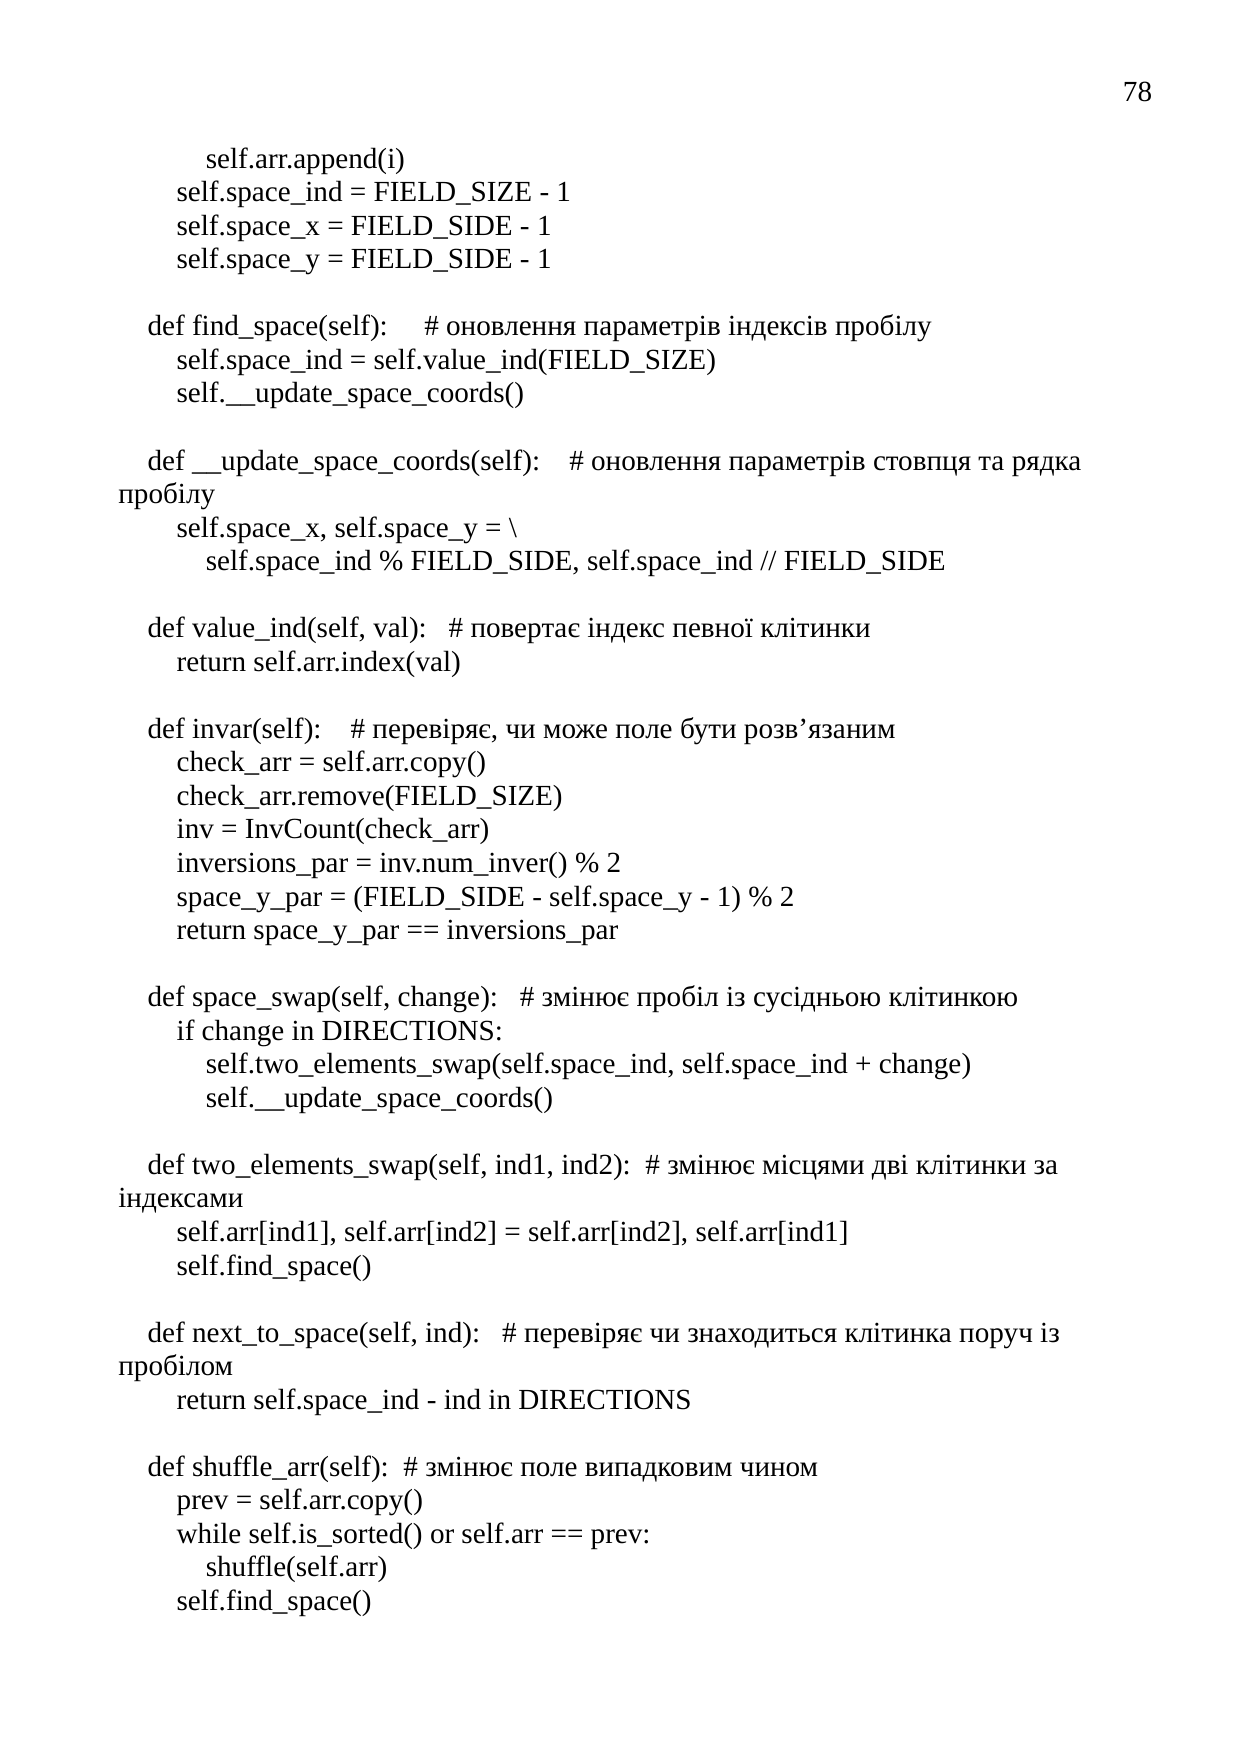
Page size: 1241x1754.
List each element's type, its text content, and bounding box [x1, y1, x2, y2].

text return space_y_par == inversions_par [118, 912, 1152, 946]
text while self.is_sorted() or self.arr == prev: [118, 1516, 1152, 1549]
text self.two_elements_swap(self.space_ind, self.space_ind + change) [118, 1046, 1152, 1080]
text self.space_x, self.space_y = \ [118, 510, 1152, 543]
text def space_swap(self, change): # змінює пробіл із сусідньою клітинкою [118, 979, 1152, 1013]
text def invar(self): # перевіряє, чи може поле бути розвʼязаним [118, 711, 1152, 744]
text shuffle(self.arr) [118, 1549, 1152, 1583]
text def next_to_space(self, ind): # перевіряє чи знаходиться клітинка поруч із пробілом [118, 1315, 1152, 1382]
text def find_space(self): # оновлення параметрів індексів пробілу [118, 308, 1152, 342]
text check_arr = self.arr.copy() [118, 744, 1152, 778]
text return self.space_ind - ind in DIRECTIONS [118, 1382, 1152, 1415]
text self.space_x = FIELD_SIDE - 1 [118, 208, 1152, 241]
text self.arr[ind1], self.arr[ind2] = self.arr[ind2], self.arr[ind1] [118, 1214, 1152, 1248]
text self.find_space() [118, 1583, 1152, 1617]
text self.find_space() [118, 1248, 1152, 1281]
text check_arr.remove(FIELD_SIZE) [118, 778, 1152, 812]
text prev = self.arr.copy() [118, 1482, 1152, 1516]
text self.__update_space_coords() [118, 1080, 1152, 1113]
text self.space_y = FIELD_SIDE - 1 [118, 241, 1152, 275]
text self.__update_space_coords() [118, 376, 1152, 409]
text self.arr.append(i) [118, 141, 1152, 174]
text def __update_space_coords(self): # оновлення параметрів стовпця та рядка пробілу [118, 443, 1152, 510]
text self.space_ind % FIELD_SIDE, self.space_ind // FIELD_SIDE [118, 543, 1152, 577]
text return self.arr.index(val) [118, 644, 1152, 677]
text if change in DIRECTIONS: [118, 1013, 1152, 1046]
text def value_ind(self, val): # повертає індекс певної клітинки [118, 610, 1152, 644]
text def two_elements_swap(self, ind1, ind2): # змінює місцями дві клітинки за індексами [118, 1147, 1152, 1214]
text inversions_par = inv.num_inver() % 2 [118, 845, 1152, 879]
text self.space_ind = self.value_ind(FIELD_SIZE) [118, 342, 1152, 376]
text space_y_par = (FIELD_SIDE - self.space_y - 1) % 2 [118, 879, 1152, 912]
text def shuffle_arr(self): # змінює поле випадковим чином [118, 1449, 1152, 1482]
text self.space_ind = FIELD_SIZE - 1 [118, 174, 1152, 208]
text inv = InvCount(check_arr) [118, 812, 1152, 845]
